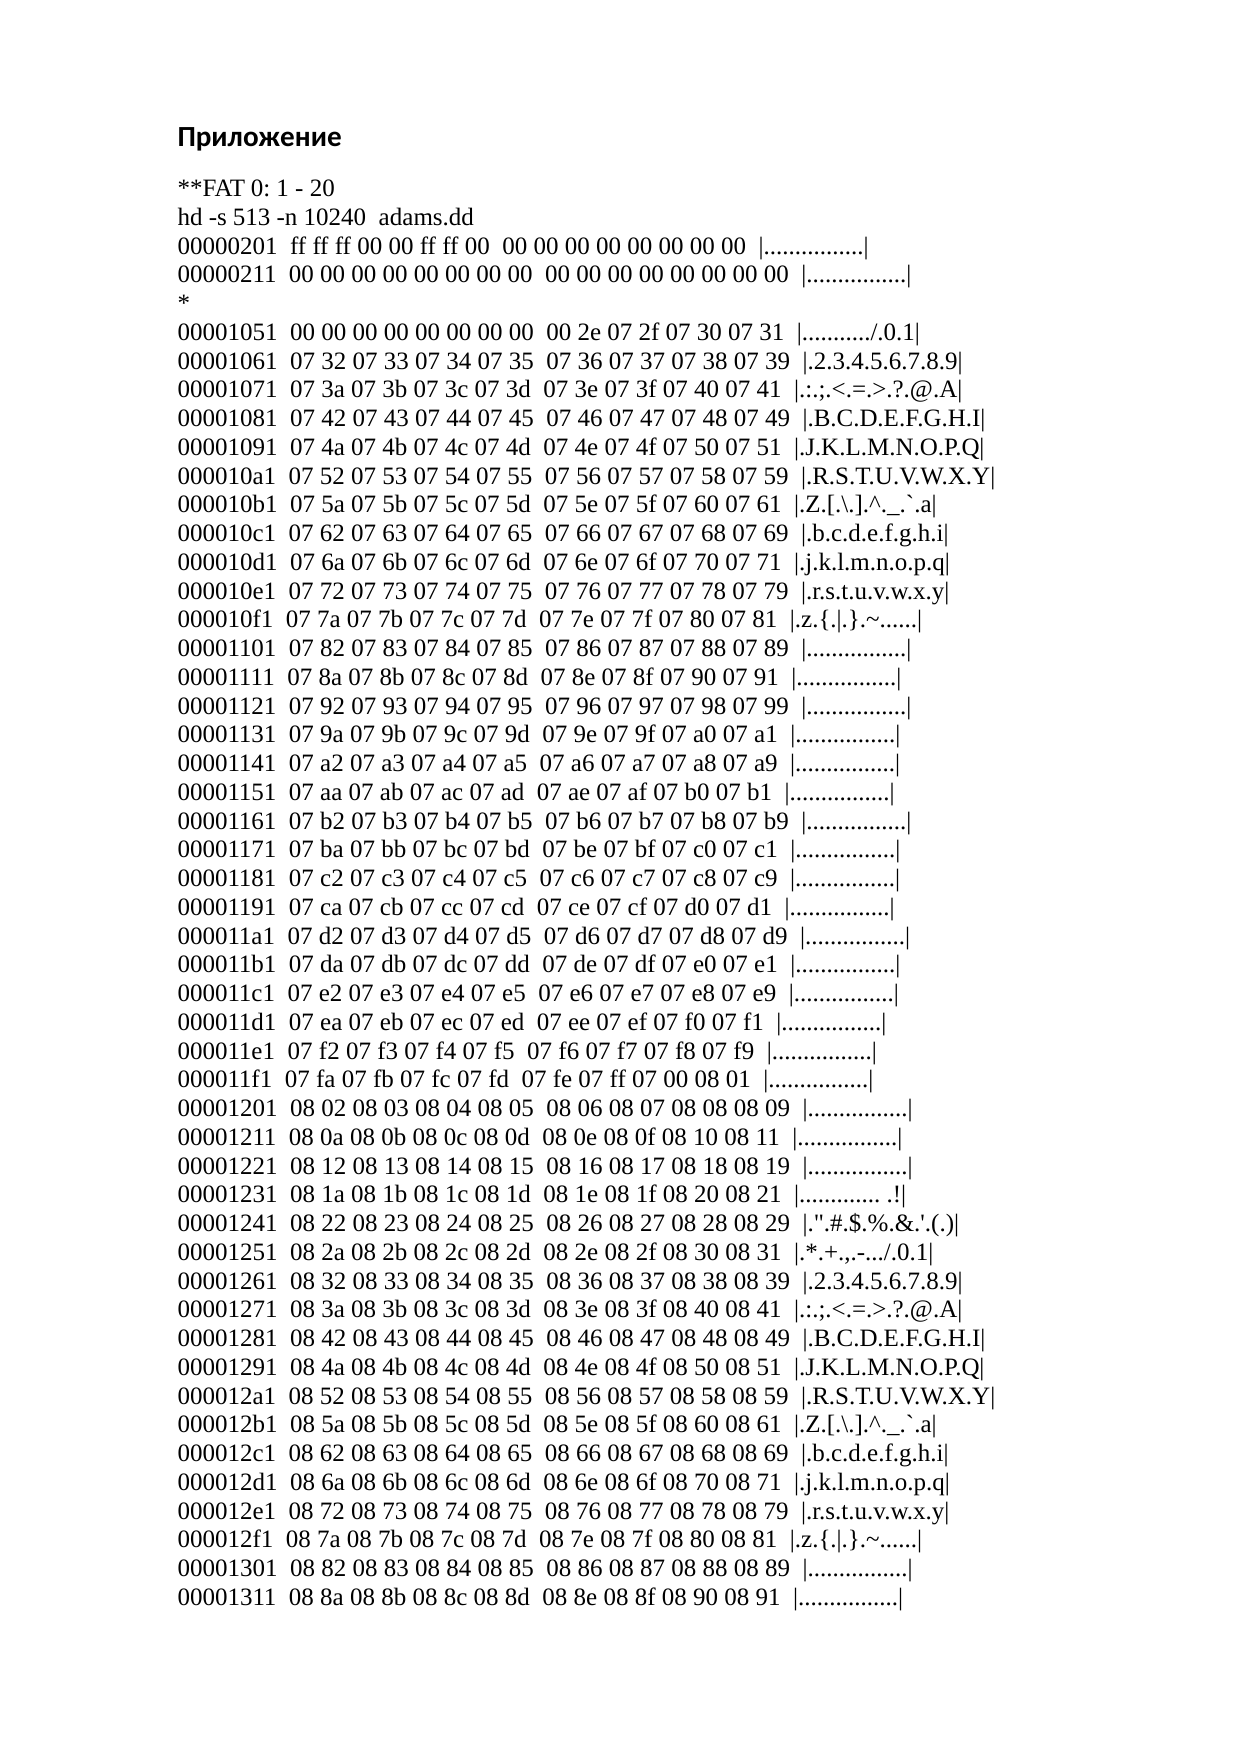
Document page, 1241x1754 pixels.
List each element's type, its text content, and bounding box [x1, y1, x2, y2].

text 000011a1 07 d2 07 d3 07 d4 07 d5 07 d6 07 d7 07 d8 07 d9 |................| [177, 921, 1152, 949]
text 00000201 ff ff ff 00 00 ff ff 00 00 00 00 00 00 00 00 00 |................| [177, 231, 1152, 259]
text 000010a1 07 52 07 53 07 54 07 55 07 56 07 57 07 58 07 59 |.R.S.T.U.V.W.X.Y| [177, 461, 1152, 489]
text 00001101 07 82 07 83 07 84 07 85 07 86 07 87 07 88 07 89 |................| [177, 633, 1152, 662]
text 00001191 07 ca 07 cb 07 cc 07 cd 07 ce 07 cf 07 d0 07 d1 |................| [177, 892, 1152, 921]
text 000012c1 08 62 08 63 08 64 08 65 08 66 08 67 08 68 08 69 |.b.c.d.e.f.g.h.i| [177, 1438, 1152, 1467]
text 00001231 08 1a 08 1b 08 1c 08 1d 08 1e 08 1f 08 20 08 21 |............. .!| [177, 1179, 1152, 1208]
text 00001201 08 02 08 03 08 04 08 05 08 06 08 07 08 08 08 09 |................| [177, 1093, 1152, 1122]
text 000012f1 08 7a 08 7b 08 7c 08 7d 08 7e 08 7f 08 80 08 81 |.z.{.|.}.~......| [177, 1524, 1152, 1553]
text 00001271 08 3a 08 3b 08 3c 08 3d 08 3e 08 3f 08 40 08 41 |.:.;.<.=.>.?.@.A| [177, 1294, 1152, 1323]
text 00000211 00 00 00 00 00 00 00 00 00 00 00 00 00 00 00 00 |................| [177, 259, 1152, 288]
text **FAT 0: 1 - 20 [177, 173, 1152, 202]
text * [177, 288, 1152, 317]
text 00001241 08 22 08 23 08 24 08 25 08 26 08 27 08 28 08 29 |.".#.$.%.&.'.(.)| [177, 1208, 1152, 1237]
text 00001171 07 ba 07 bb 07 bc 07 bd 07 be 07 bf 07 c0 07 c1 |................| [177, 834, 1152, 863]
text 000011b1 07 da 07 db 07 dc 07 dd 07 de 07 df 07 e0 07 e1 |................| [177, 949, 1152, 978]
text 000012d1 08 6a 08 6b 08 6c 08 6d 08 6e 08 6f 08 70 08 71 |.j.k.l.m.n.o.p.q| [177, 1467, 1152, 1496]
text 00001251 08 2a 08 2b 08 2c 08 2d 08 2e 08 2f 08 30 08 31 |.*.+.,.-.../.0.1| [177, 1237, 1152, 1266]
text 000010d1 07 6a 07 6b 07 6c 07 6d 07 6e 07 6f 07 70 07 71 |.j.k.l.m.n.o.p.q| [177, 547, 1152, 576]
text 00001181 07 c2 07 c3 07 c4 07 c5 07 c6 07 c7 07 c8 07 c9 |................| [177, 863, 1152, 892]
text 00001291 08 4a 08 4b 08 4c 08 4d 08 4e 08 4f 08 50 08 51 |.J.K.L.M.N.O.P.Q| [177, 1352, 1152, 1381]
text 00001211 08 0a 08 0b 08 0c 08 0d 08 0e 08 0f 08 10 08 11 |................| [177, 1122, 1152, 1151]
text 00001261 08 32 08 33 08 34 08 35 08 36 08 37 08 38 08 39 |.2.3.4.5.6.7.8.9| [177, 1266, 1152, 1294]
text 00001091 07 4a 07 4b 07 4c 07 4d 07 4e 07 4f 07 50 07 51 |.J.K.L.M.N.O.P.Q| [177, 432, 1152, 461]
text 00001311 08 8a 08 8b 08 8c 08 8d 08 8e 08 8f 08 90 08 91 |................| [177, 1582, 1152, 1611]
text 00001281 08 42 08 43 08 44 08 45 08 46 08 47 08 48 08 49 |.B.C.D.E.F.G.H.I| [177, 1323, 1152, 1352]
text 000010c1 07 62 07 63 07 64 07 65 07 66 07 67 07 68 07 69 |.b.c.d.e.f.g.h.i| [177, 518, 1152, 547]
text 00001301 08 82 08 83 08 84 08 85 08 86 08 87 08 88 08 89 |................| [177, 1553, 1152, 1582]
text 00001121 07 92 07 93 07 94 07 95 07 96 07 97 07 98 07 99 |................| [177, 691, 1152, 719]
text 00001151 07 aa 07 ab 07 ac 07 ad 07 ae 07 af 07 b0 07 b1 |................| [177, 777, 1152, 806]
text 000012b1 08 5a 08 5b 08 5c 08 5d 08 5e 08 5f 08 60 08 61 |.Z.[.\.].^._.`.a| [177, 1409, 1152, 1438]
text 000010f1 07 7a 07 7b 07 7c 07 7d 07 7e 07 7f 07 80 07 81 |.z.{.|.}.~......| [177, 604, 1152, 633]
text hd -s 513 -n 10240 adams.dd [177, 202, 1152, 231]
text 000010b1 07 5a 07 5b 07 5c 07 5d 07 5e 07 5f 07 60 07 61 |.Z.[.\.].^._.`.a| [177, 489, 1152, 518]
text 000011c1 07 e2 07 e3 07 e4 07 e5 07 e6 07 e7 07 e8 07 e9 |................| [177, 978, 1152, 1007]
text 00001111 07 8a 07 8b 07 8c 07 8d 07 8e 07 8f 07 90 07 91 |................| [177, 662, 1152, 691]
text Приложение [177, 118, 1152, 154]
text 000012e1 08 72 08 73 08 74 08 75 08 76 08 77 08 78 08 79 |.r.s.t.u.v.w.x.y| [177, 1496, 1152, 1524]
text 00001161 07 b2 07 b3 07 b4 07 b5 07 b6 07 b7 07 b8 07 b9 |................| [177, 806, 1152, 834]
text 000011d1 07 ea 07 eb 07 ec 07 ed 07 ee 07 ef 07 f0 07 f1 |................| [177, 1007, 1152, 1036]
text 00001071 07 3a 07 3b 07 3c 07 3d 07 3e 07 3f 07 40 07 41 |.:.;.<.=.>.?.@.A| [177, 374, 1152, 403]
text 00001051 00 00 00 00 00 00 00 00 00 2e 07 2f 07 30 07 31 |.........../.0.1| [177, 317, 1152, 346]
text 000011e1 07 f2 07 f3 07 f4 07 f5 07 f6 07 f7 07 f8 07 f9 |................| [177, 1036, 1152, 1064]
text 000012a1 08 52 08 53 08 54 08 55 08 56 08 57 08 58 08 59 |.R.S.T.U.V.W.X.Y| [177, 1381, 1152, 1409]
text 000010e1 07 72 07 73 07 74 07 75 07 76 07 77 07 78 07 79 |.r.s.t.u.v.w.x.y| [177, 576, 1152, 604]
text 00001131 07 9a 07 9b 07 9c 07 9d 07 9e 07 9f 07 a0 07 a1 |................| [177, 719, 1152, 748]
text 00001221 08 12 08 13 08 14 08 15 08 16 08 17 08 18 08 19 |................| [177, 1151, 1152, 1179]
text 00001081 07 42 07 43 07 44 07 45 07 46 07 47 07 48 07 49 |.B.C.D.E.F.G.H.I| [177, 403, 1152, 432]
text 000011f1 07 fa 07 fb 07 fc 07 fd 07 fe 07 ff 07 00 08 01 |................| [177, 1064, 1152, 1093]
text 00001061 07 32 07 33 07 34 07 35 07 36 07 37 07 38 07 39 |.2.3.4.5.6.7.8.9| [177, 346, 1152, 374]
text 00001141 07 a2 07 a3 07 a4 07 a5 07 a6 07 a7 07 a8 07 a9 |................| [177, 748, 1152, 777]
